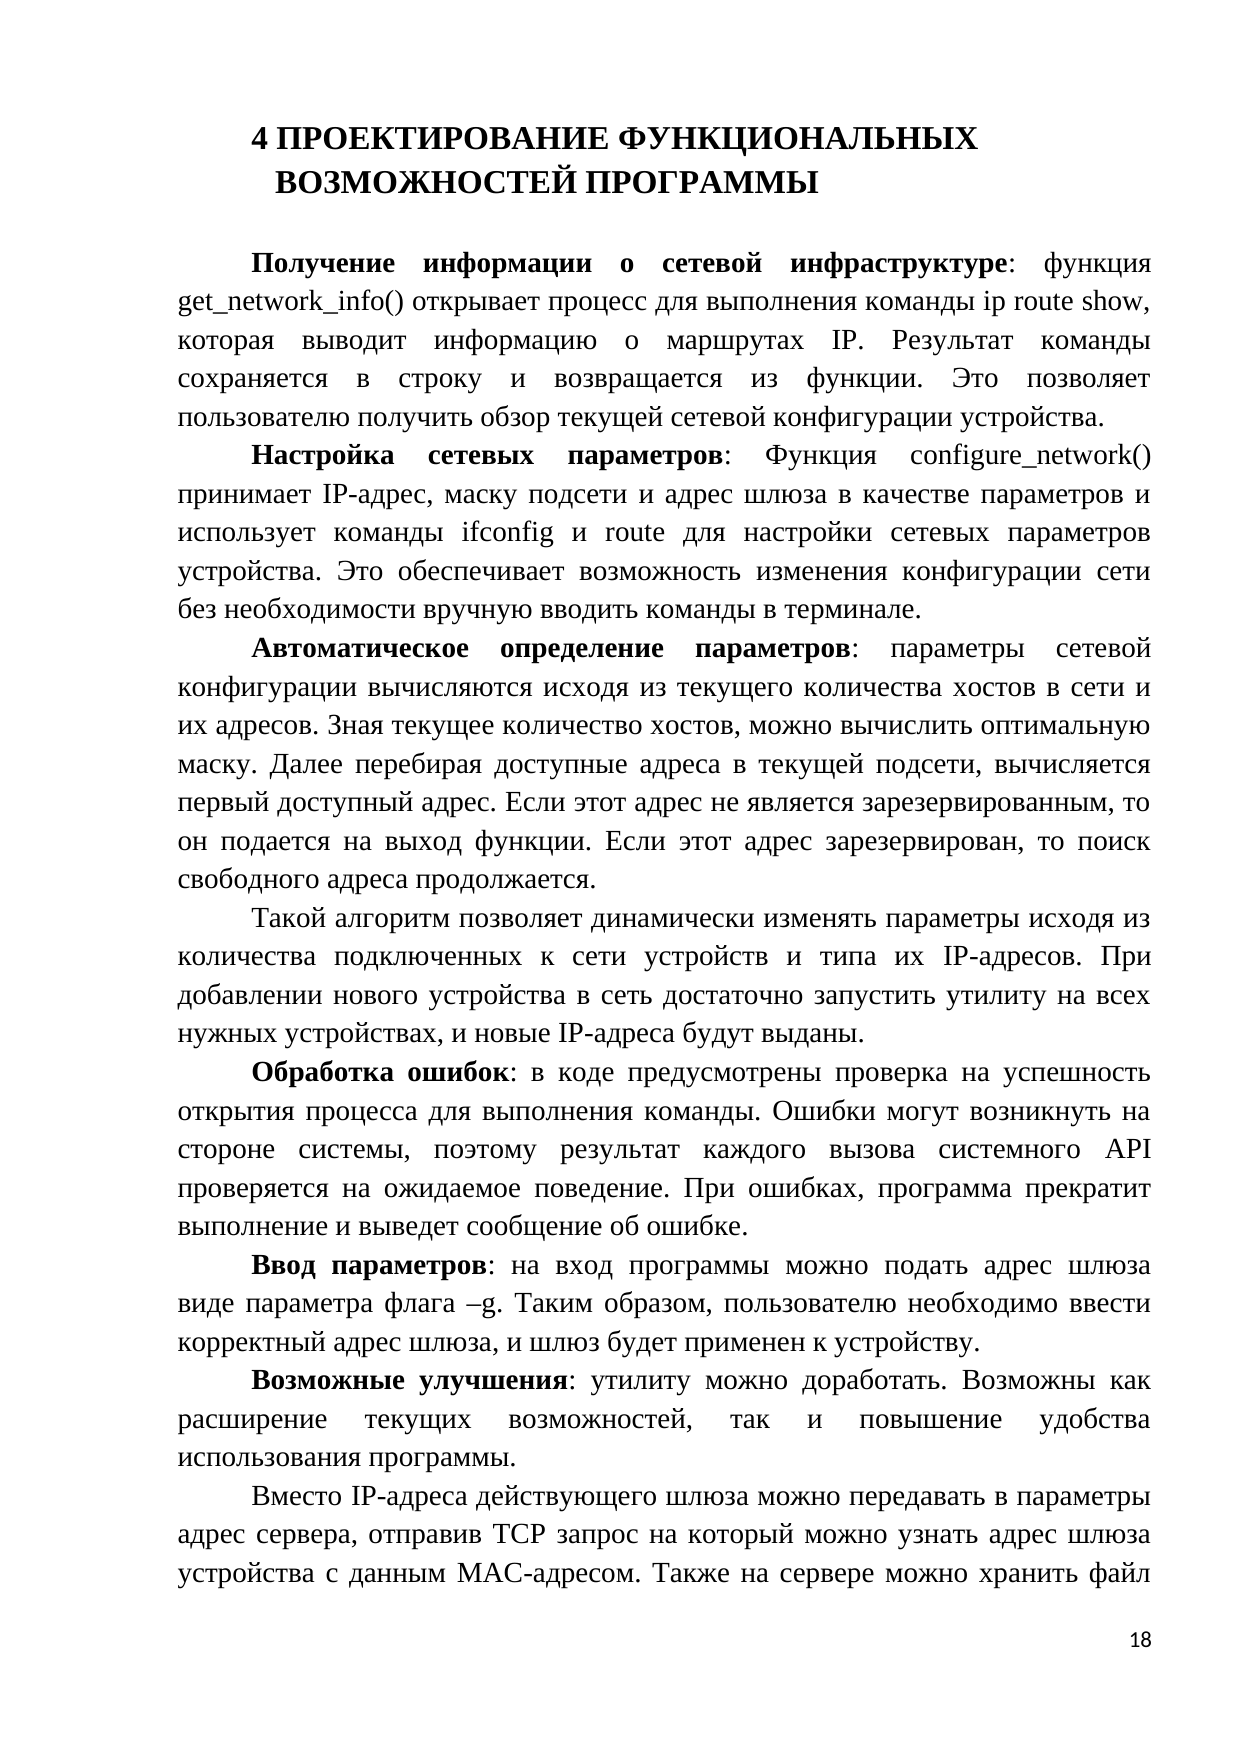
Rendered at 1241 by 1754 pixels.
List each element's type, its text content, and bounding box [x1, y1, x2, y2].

text Автоматическое определение параметров: параметры сетевой конфигурации вычисляются исходя из текущего количества хостов в сети и их адресов. Зная текущее количество хостов, можно вычислить оптимальную маску. Далее перебирая доступные адреса в текущей подсети, вычисляется первый доступный адрес. Если этот адрес не является зарезервированным, то он подается на выход функции. Если этот адрес зарезервирован, то поиск свободного адреса продолжается. [177, 630, 1152, 895]
text Получение информации о сетевой инфраструктуре: функция get_network_info() открывает процесс для выполнения команды ip route show, которая выводит информацию о маршрутах IP. Результат команды сохраняется в строку и возвращается из функции. Это позволяет пользователю получить обзор текущей сетевой конфигурации устройства. [177, 245, 1152, 432]
text ВОЗМОЖНОСТЕЙ ПРОГРАММЫ [251, 162, 1152, 201]
text Возможные улучшения: утилиту можно доработать. Возможны как расширение текущих возможностей, так и повышение удобства использования программы. [177, 1362, 1152, 1473]
text Ввод параметров: на вход программы можно подать адрес шлюза виде параметра флага –g. Таким образом, пользователю необходимо ввести корректный адрес шлюза, и шлюз будет применен к устройству. [177, 1247, 1152, 1357]
text Настройка сетевых параметров: Функция configure_network() принимает IP-адрес, маску подсети и адрес шлюза в качестве параметров и использует команды ifconfig и route для настройки сетевых параметров устройства. Это обеспечивает возможность изменения конфигурации сети без необходимости вручную вводить команды в терминале. [177, 437, 1152, 625]
text 4 ПРОЕКТИРОВАНИЕ ФУНКЦИОНАЛЬНЫХ [251, 118, 1152, 156]
text Такой алгоритм позволяет динамически изменять параметры исходя из количества подключенных к сети устройств и типа их IP-адресов. При добавлении нового устройства в сеть достаточно запустить утилиту на всех нужных устройствах, и новые IP-адреса будут выданы. [177, 900, 1152, 1049]
text Обработка ошибок: в коде предусмотрены проверка на успешность открытия процесса для выполнения команды. Ошибки могут возникнуть на стороне системы, поэтому результат каждого вызова системного API проверяется на ожидаемое поведение. При ошибках, программа прекратит выполнение и выведет сообщение об ошибке. [177, 1054, 1152, 1242]
